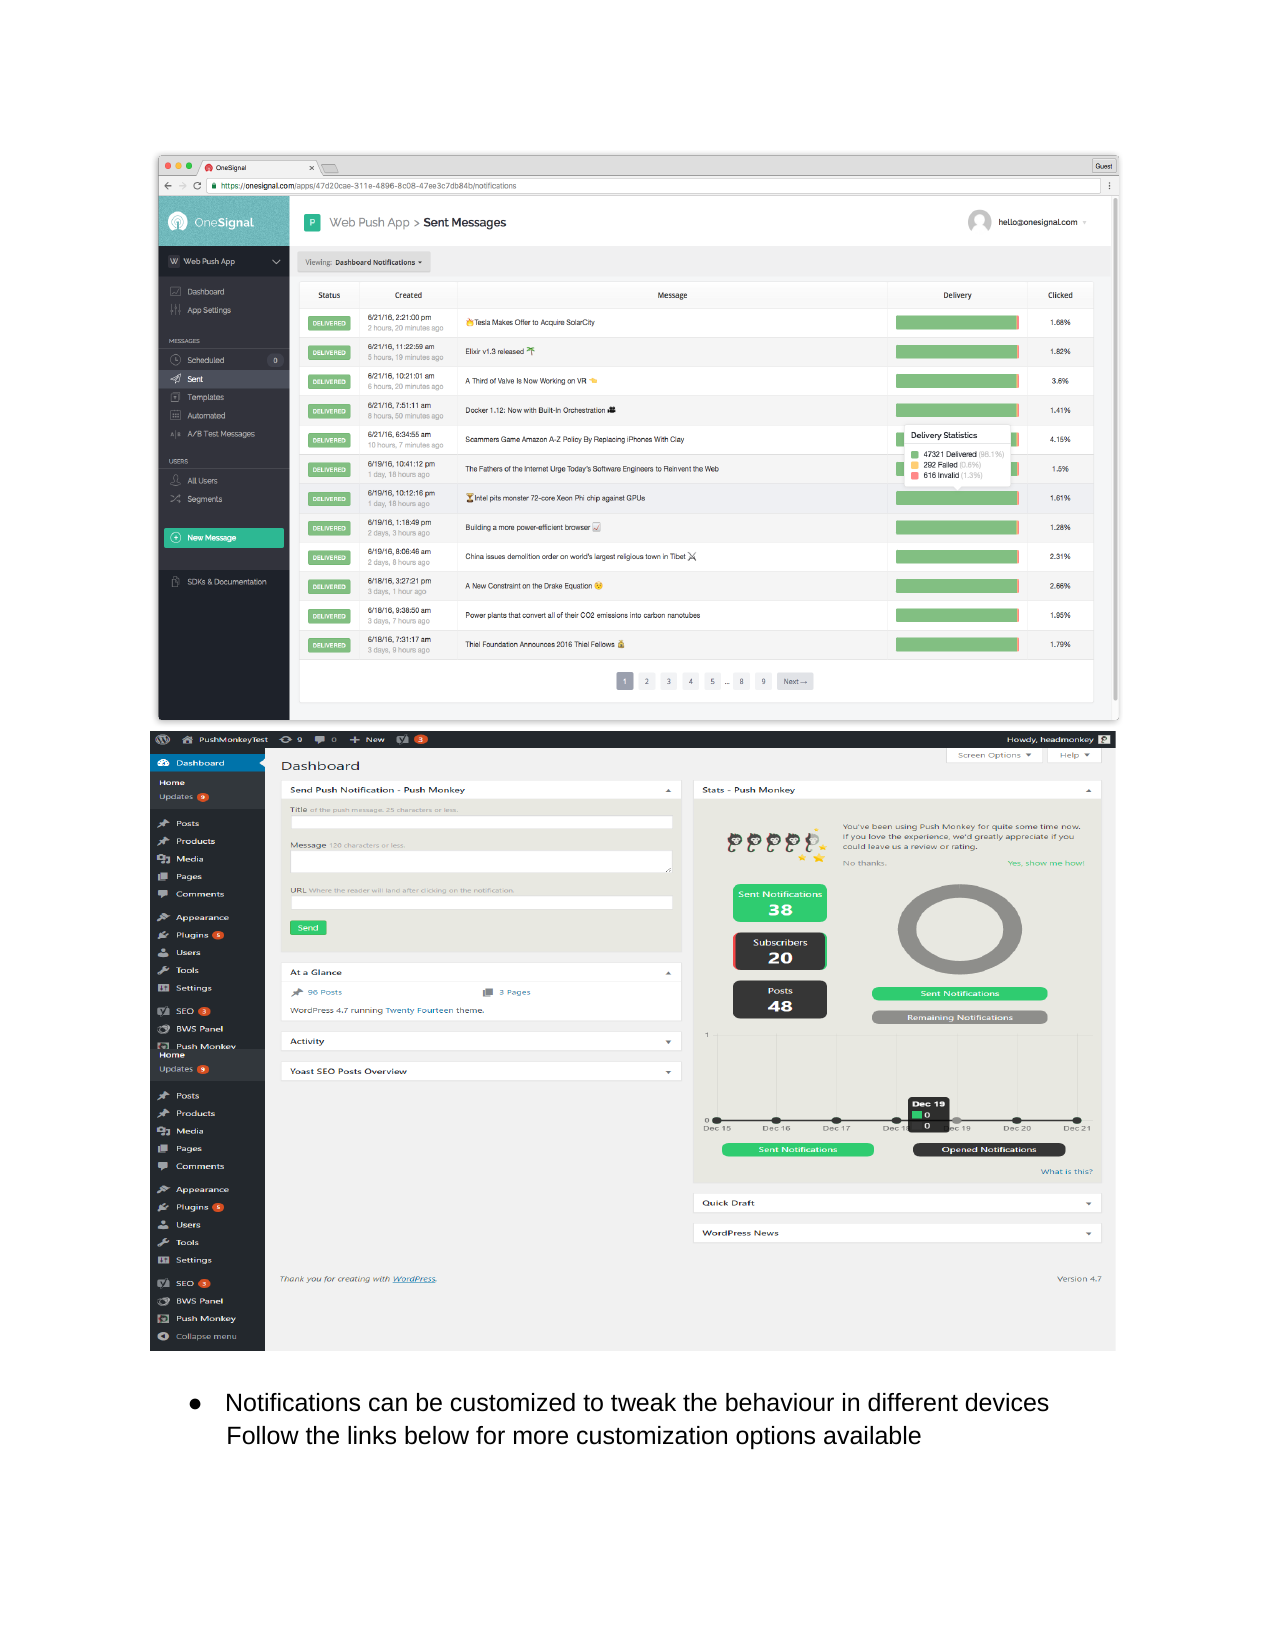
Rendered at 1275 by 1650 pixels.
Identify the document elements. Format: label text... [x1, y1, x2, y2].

list Notifications can be customized to tweak the behaviour in different devices [187, 1388, 1125, 1416]
text Follow the links below for more customization options available [150, 1421, 1125, 1449]
picture [150, 150, 1124, 728]
picture [158, 760, 169, 765]
picture [150, 731, 1116, 1351]
